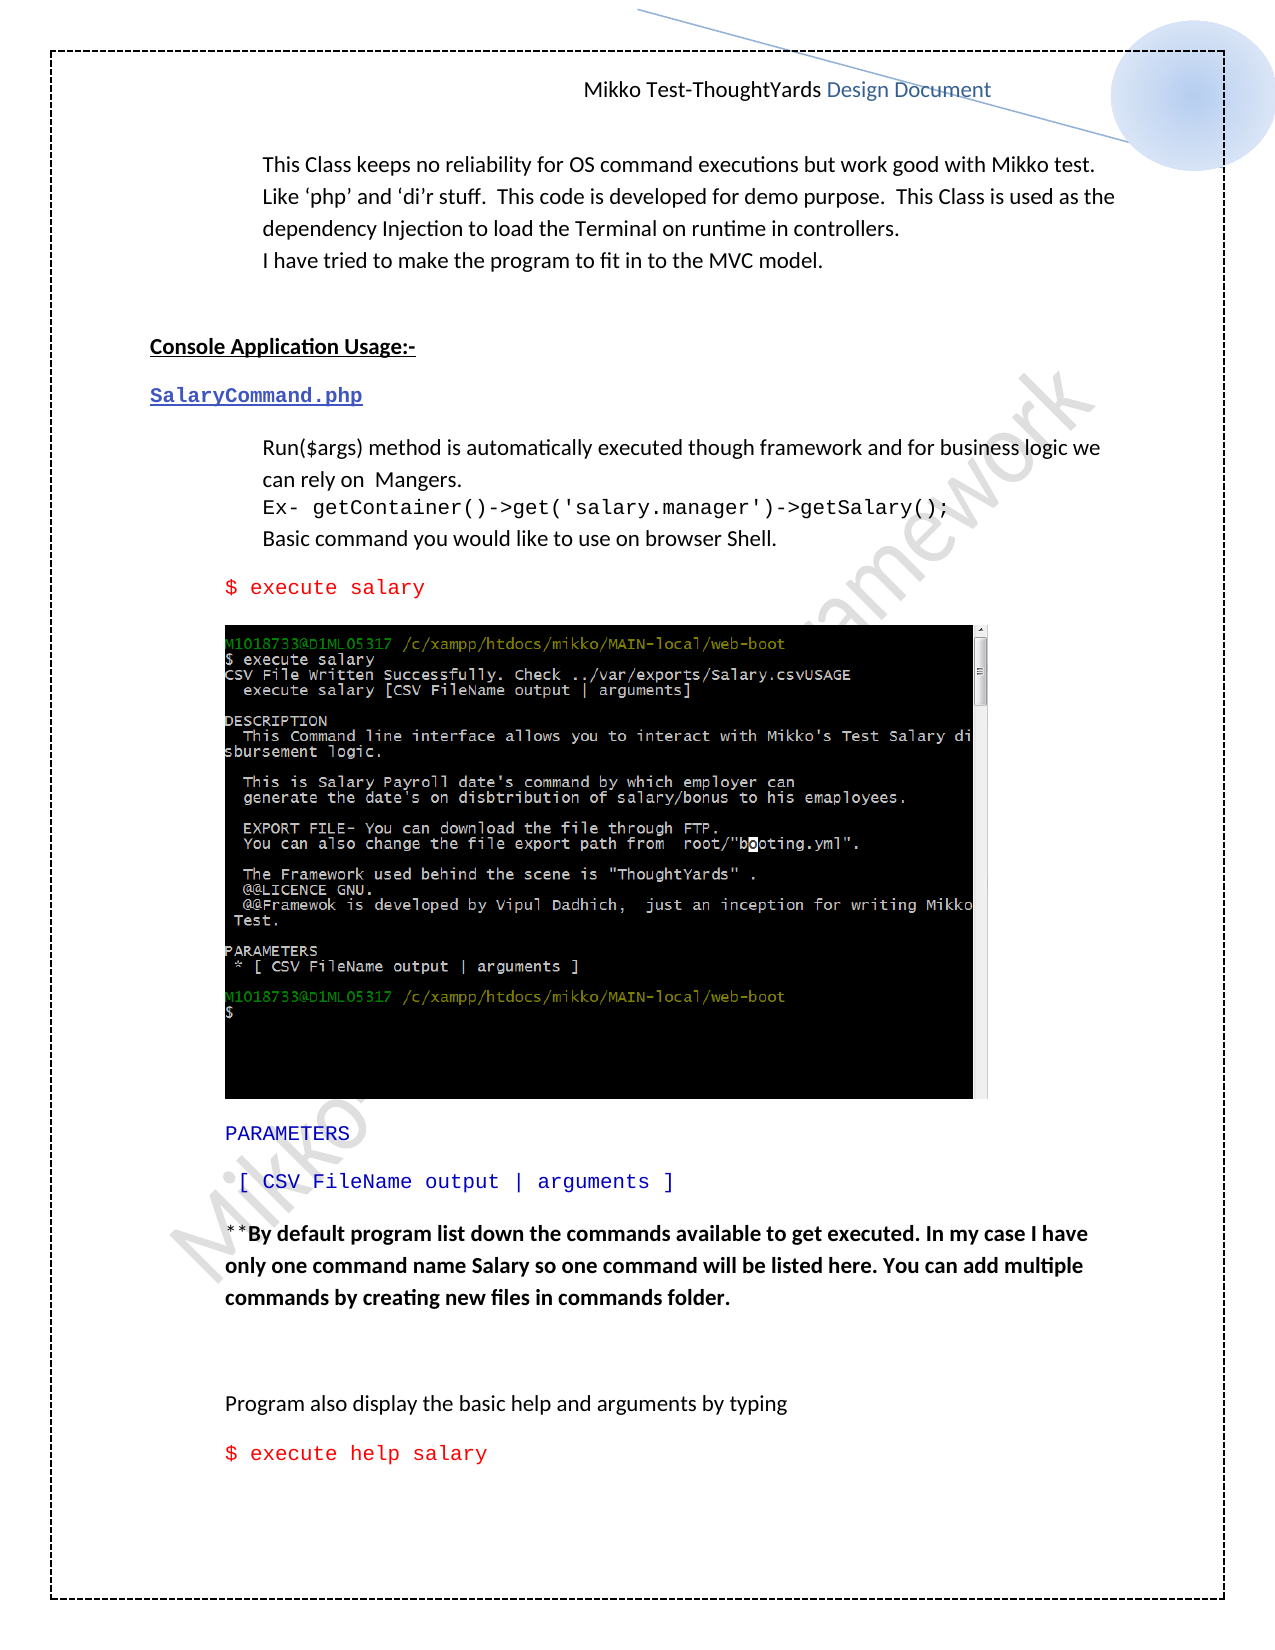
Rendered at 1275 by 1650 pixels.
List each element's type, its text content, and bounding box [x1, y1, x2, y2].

text [ CSV FileName output | arguments ] [225, 1171, 1125, 1195]
list Ex- getContainer()->get('salary.manager')->getSalary(); [262, 497, 1125, 521]
text $ execute salary [225, 577, 1125, 601]
list This Class keeps no reliability for OS command executions but work good with Mikko test. Like ‘php’ and ‘di’r stuff. This code is developed for demo purpose. This Class is used as the dependency Injection to load the Terminal on runtime in controllers. [262, 150, 1125, 242]
text Program also display the basic help and arguments by typing [225, 1389, 1125, 1418]
text $ execute help salary [225, 1443, 1125, 1466]
picture [225, 625, 988, 1099]
list I have tried to make the program to fit in to the MVC model. [262, 247, 1125, 274]
text PARAMETERS [225, 1123, 1125, 1147]
text Console Application Usage:- [150, 332, 1125, 360]
list Basic command you would like to use on browser Shell. [262, 524, 1125, 552]
text **By default program list down the commands available to get executed. In my case I have only one command name Salary so one command will be listed here. You can add multiple commands by creating new files in commands folder. [225, 1219, 1125, 1312]
text SalaryCommand.php [150, 385, 1125, 408]
list Run($args) method is automatically executed though framework and for business logic we can rely on Mangers. [262, 433, 1125, 493]
